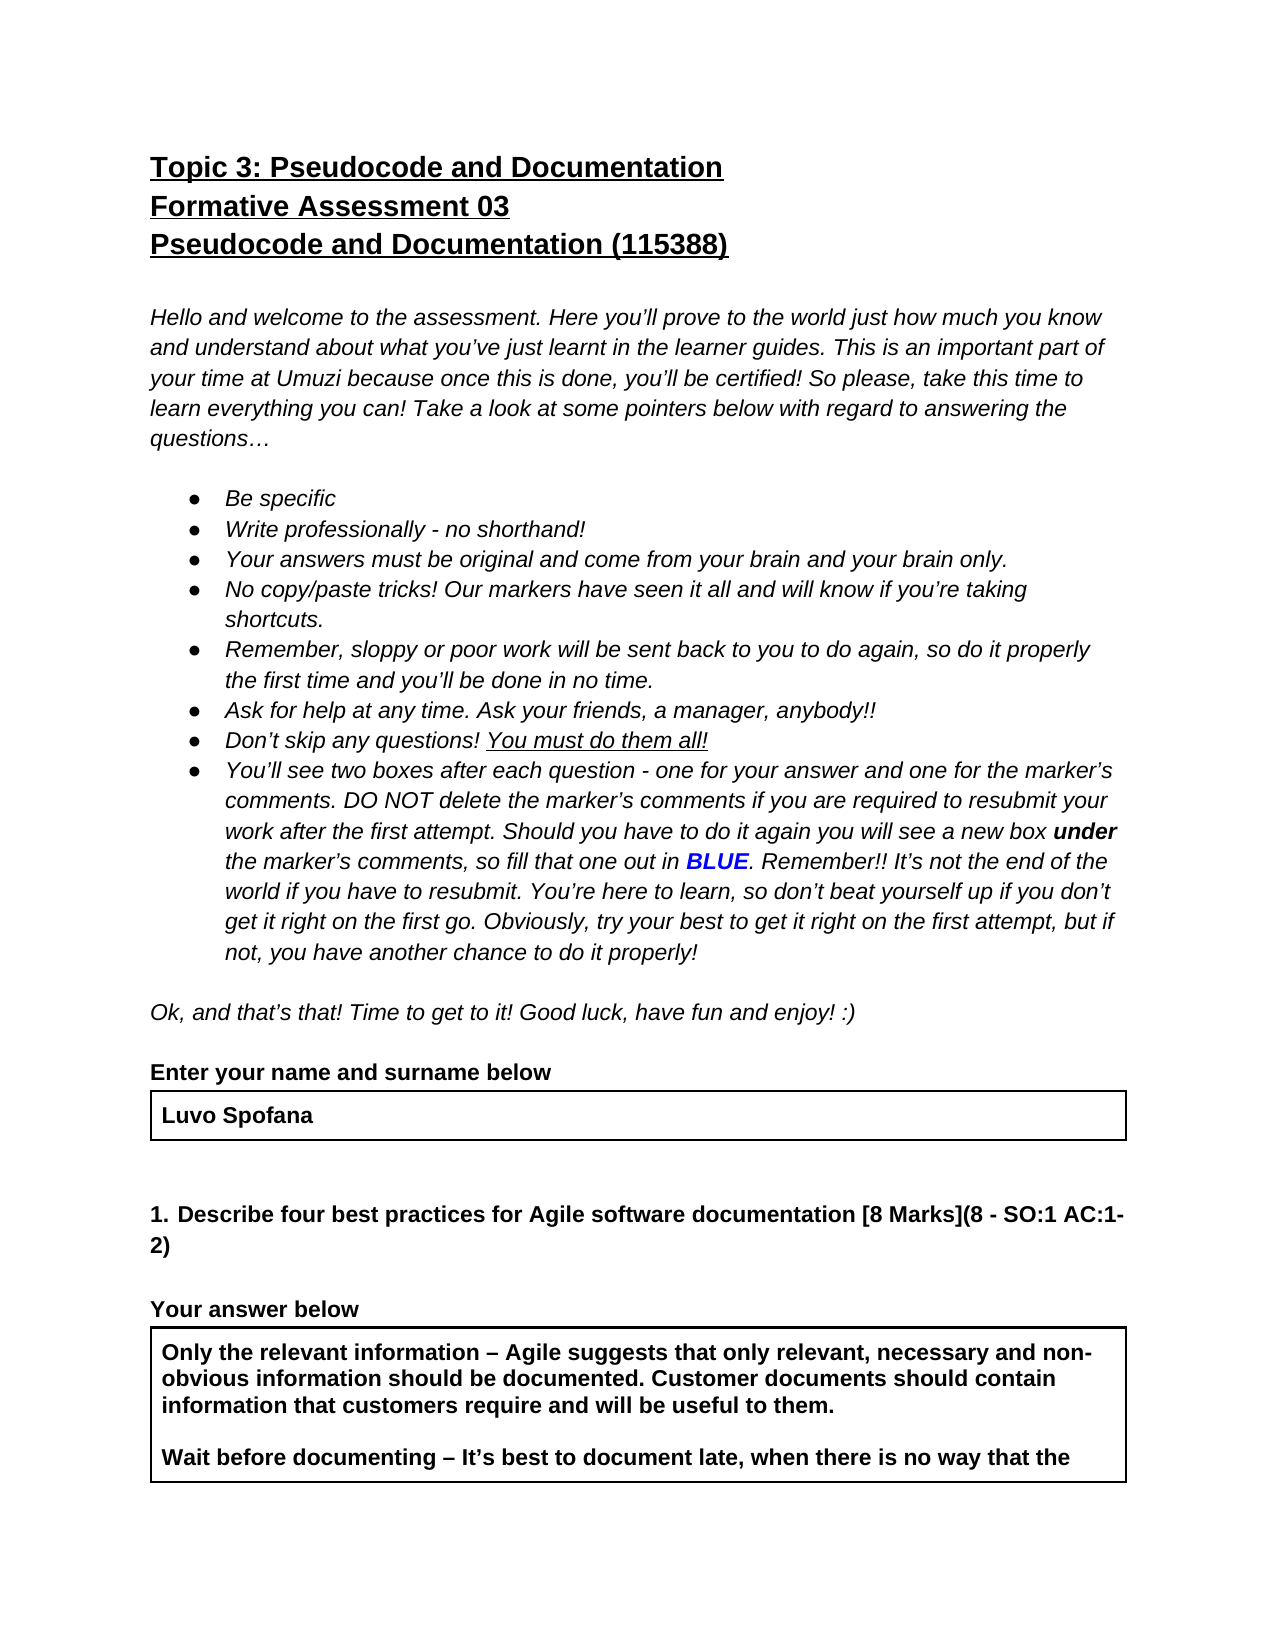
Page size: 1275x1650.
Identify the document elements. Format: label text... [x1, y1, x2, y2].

text 1. Describe four best practices for Agile software documentation [8 Marks](8 - SO:1 AC:1-2) [150, 1201, 1125, 1258]
table_header Luvo Spofana [152, 1092, 1125, 1139]
list Remember, sloppy or poor work will be sent back to you to do again, so do it properly the first time and you’ll be done in no time. [187, 636, 1125, 693]
text Your answer below [150, 1296, 1125, 1322]
text Pseudocode and Documentation (115388) [150, 227, 1125, 261]
text Enter your name and surname below [150, 1059, 1125, 1086]
text Hello and welcome to the assessment. Here you’ll prove to the world just how much you know and understand about what you’ve just learnt in the learner guides. This is an important part of your time at Umuzi because once this is done, you’ll be certified! So please, take this time to learn everything you can! Take a look at some pointers below with regard to answering the questions… [150, 304, 1125, 451]
list You’ll see two boxes after each question - one for your answer and one for the marker’s comments. DO NOT delete the marker’s comments if you are required to resubmit your work after the first attempt. Should you have to do it again you will see a new box under the marker’s comments, so fill that one out in BLUE. Remember!! It’s not the end of the world if you have to resubmit. You’re here to learn, so don’t beat yourself up if you don’t get it right on the first go. Obviously, try your best to get it right on the first attempt, but if not, you have another chance to do it properly! [187, 757, 1125, 965]
text Topic 3: Pseudocode and Documentation [150, 150, 1125, 183]
list Your answers must be original and come from your brain and your brain only. [187, 546, 1125, 572]
text Ok, and that’s that! Time to get to it! Good luck, have fun and enjoy! :) [150, 999, 1125, 1025]
list Don’t skip any questions! You must do them all! [187, 727, 1125, 753]
list Write professionally - no shorthand! [187, 516, 1125, 542]
list Be specific [187, 485, 1125, 512]
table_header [152, 1329, 1125, 1481]
list No copy/paste tricks! Our markers have seen it all and will know if you’re taking shortcuts. [187, 576, 1125, 633]
list Ask for help at any time. Ask your friends, a manager, anybody!! [187, 697, 1125, 723]
text Formative Assessment 03 [150, 188, 1125, 222]
